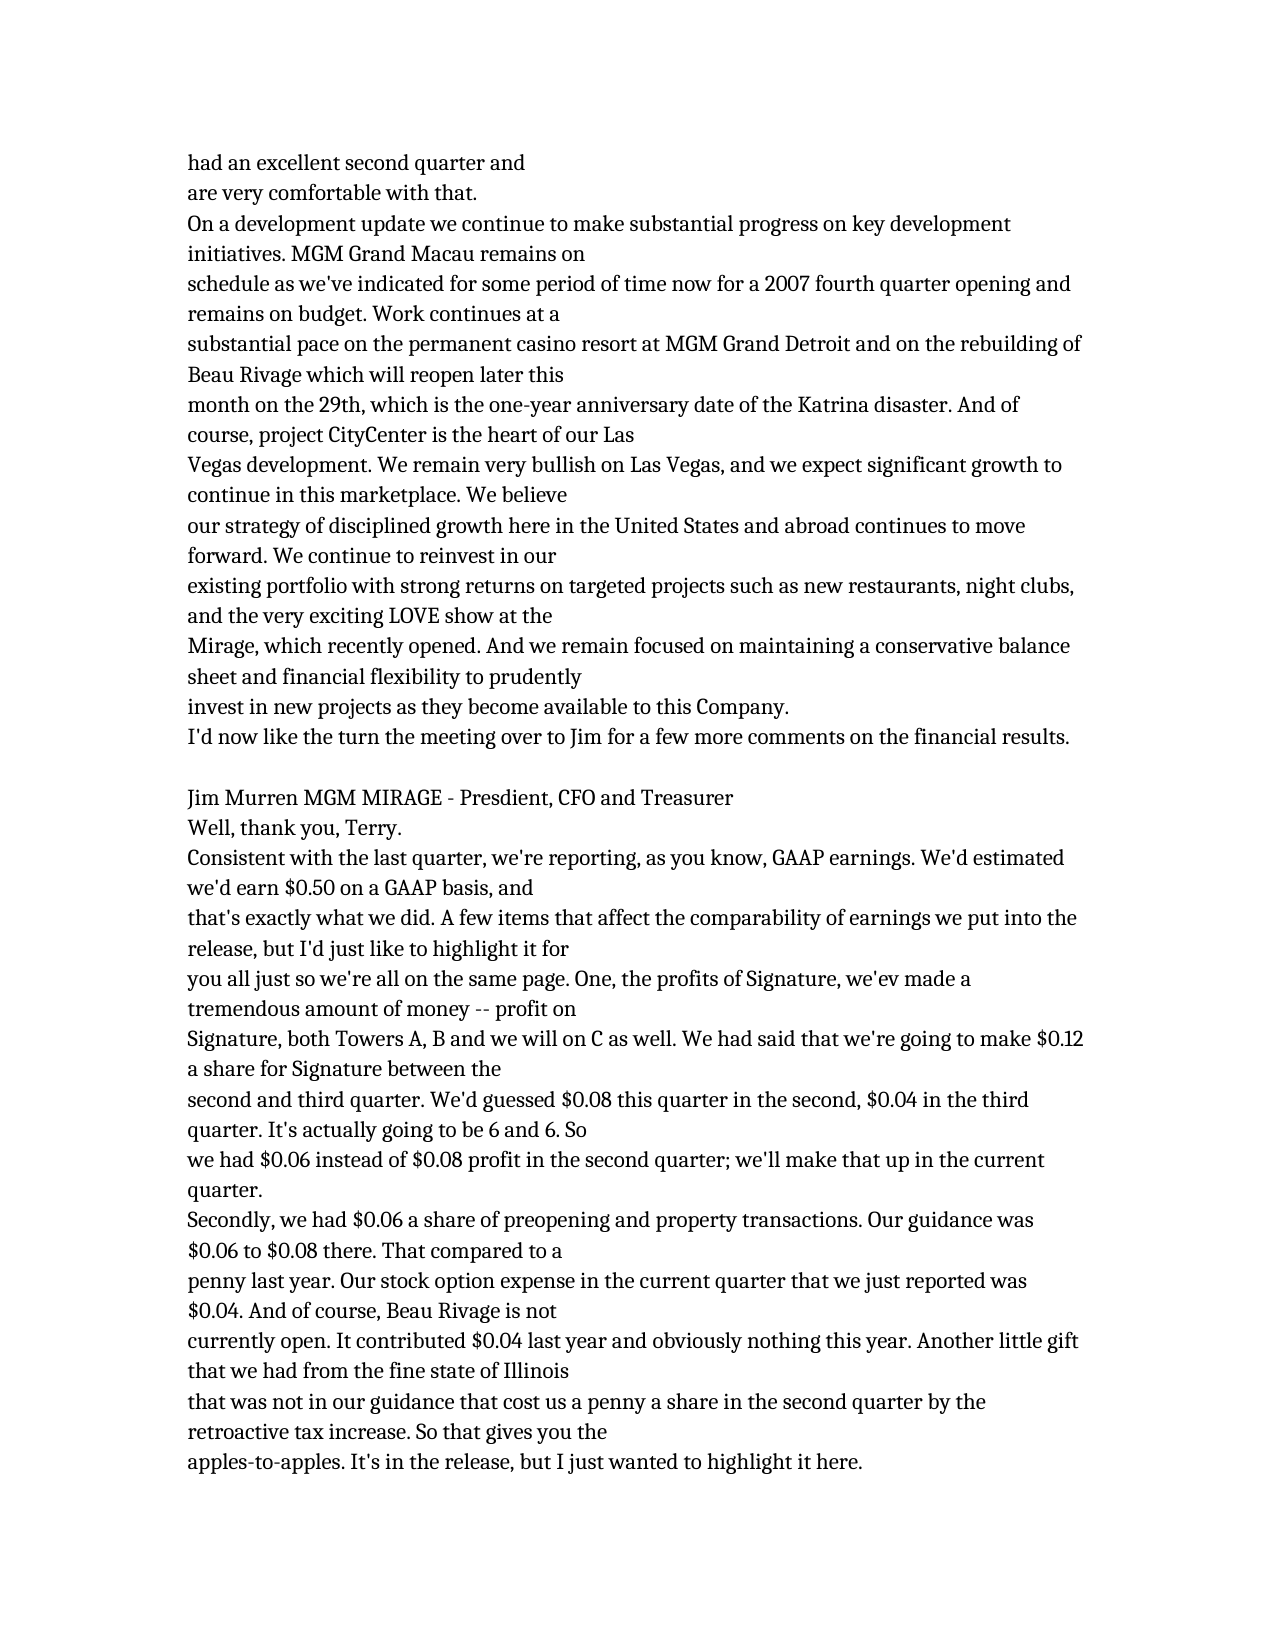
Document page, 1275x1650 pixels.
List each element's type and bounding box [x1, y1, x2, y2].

text [187, 150, 1087, 1475]
